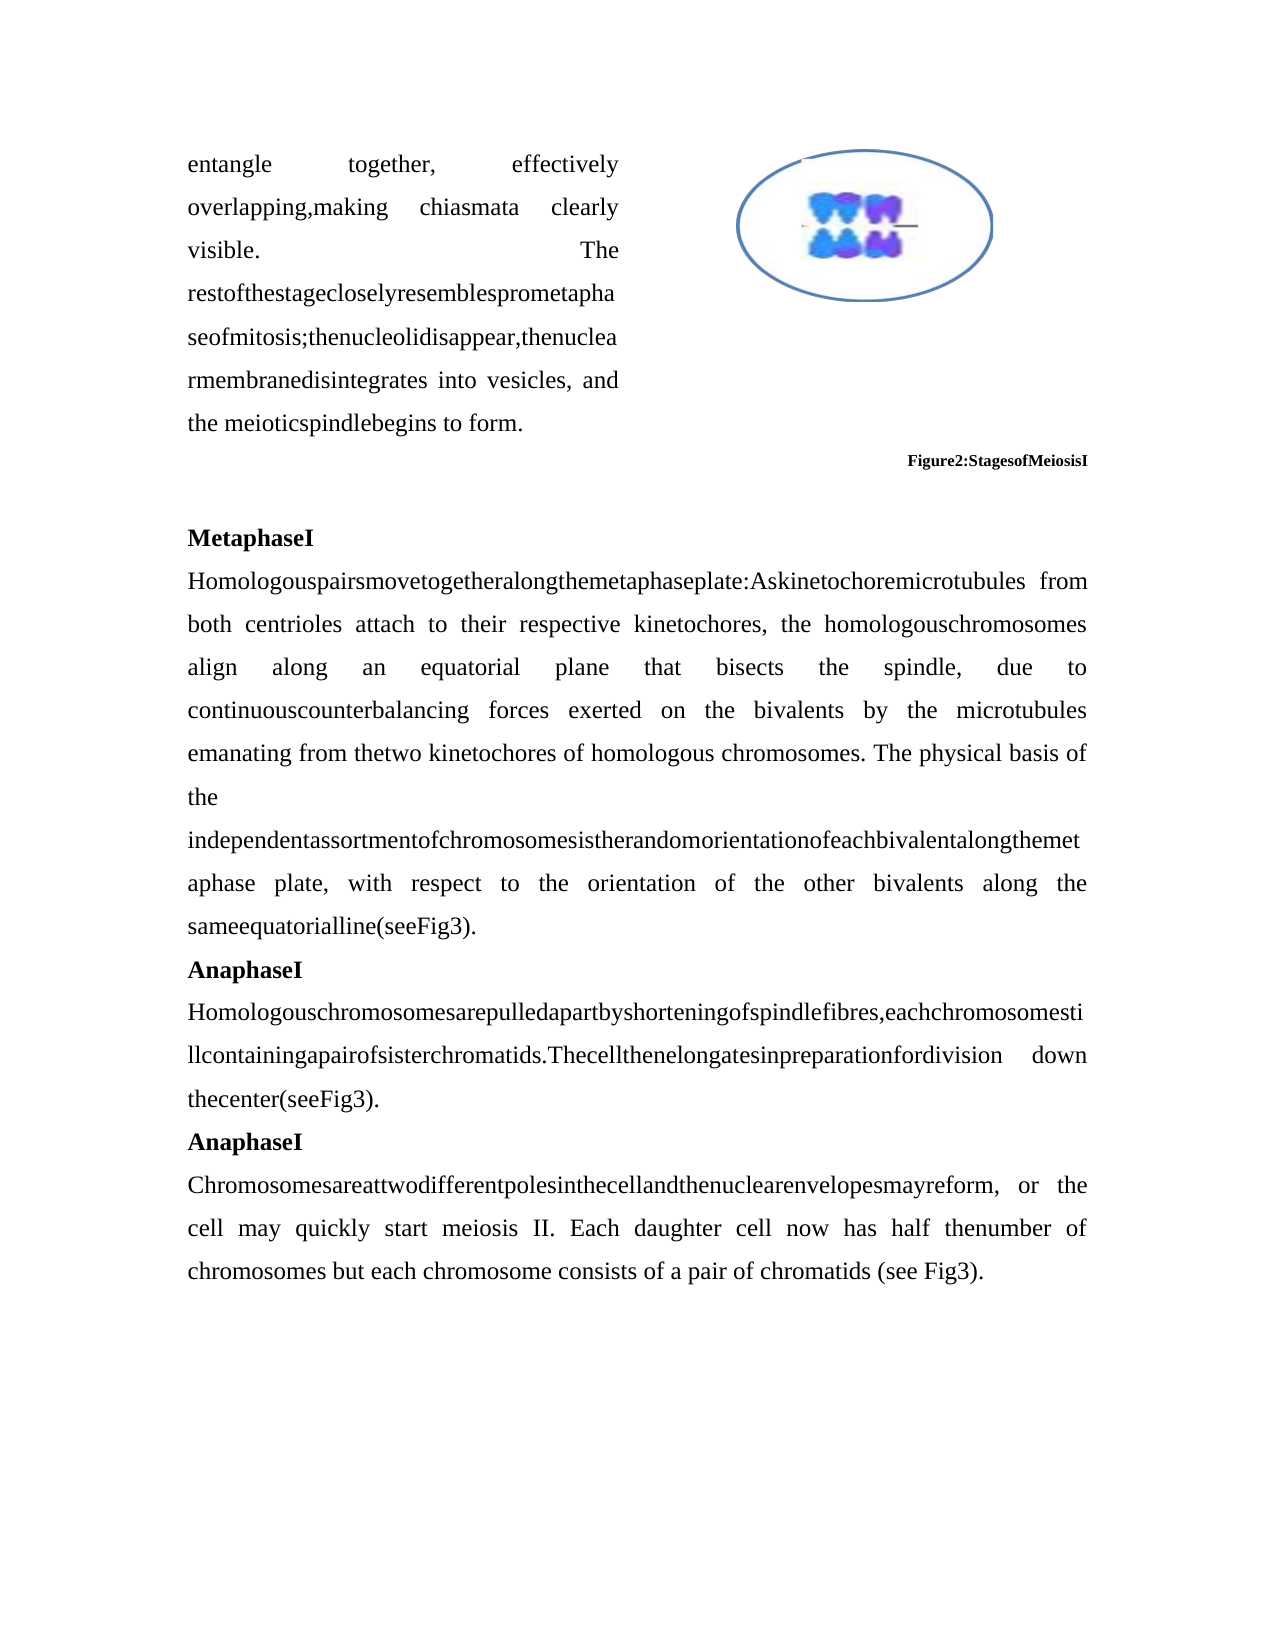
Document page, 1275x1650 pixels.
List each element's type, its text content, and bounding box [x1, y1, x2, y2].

subtitle MetaphaseI [187, 523, 1227, 552]
text Homologouspairsmovetogetheralongthemetaphaseplate:Askinetochoremicrotubules from both centrioles attach to their respective kinetochores, the homologouschromosomes align along an equatorial plane that bisects the spindle, due to continuouscounterbalancing forces exerted on the bivalents by the microtubules emanating from thetwo kinetochores of homologous chromosomes. The physical basis of the independentassortmentofchromosomesistherandomorientationofeachbivalentalongthemetaphase plate, with respect to the orientation of the other bivalents along the sameequatorialline(seeFig3). [187, 566, 1088, 940]
text Figure2:StagesofMeiosisI [127, 451, 1088, 470]
subtitle AnaphaseI [187, 1127, 1227, 1156]
text entangle together, effectively overlapping,making chiasmata clearly visible. The restofthestagecloselyresemblesprometaphaseofmitosis;thenucleolidisappear,thenuclearmembranedisintegrates into vesicles, and the meioticspindlebegins to form. [187, 149, 619, 437]
text Homologouschromosomesarepulledapartbyshorteningofspindlefibres,eachchromosomestillcontainingapairofsisterchromatids.Thecellthenelongatesinpreparationfordivision down thecenter(seeFig3). [187, 997, 1087, 1112]
text Chromosomesareattwodifferentpolesinthecellandthenuclearenvelopesmayreform, or the cell may quickly start meiosis II. Each daughter cell now has half thenumber of chromosomes but each chromosome consists of a pair of chromatids (see Fig3). [187, 1170, 1088, 1285]
subtitle AnaphaseI [187, 955, 1227, 983]
picture [736, 149, 994, 302]
